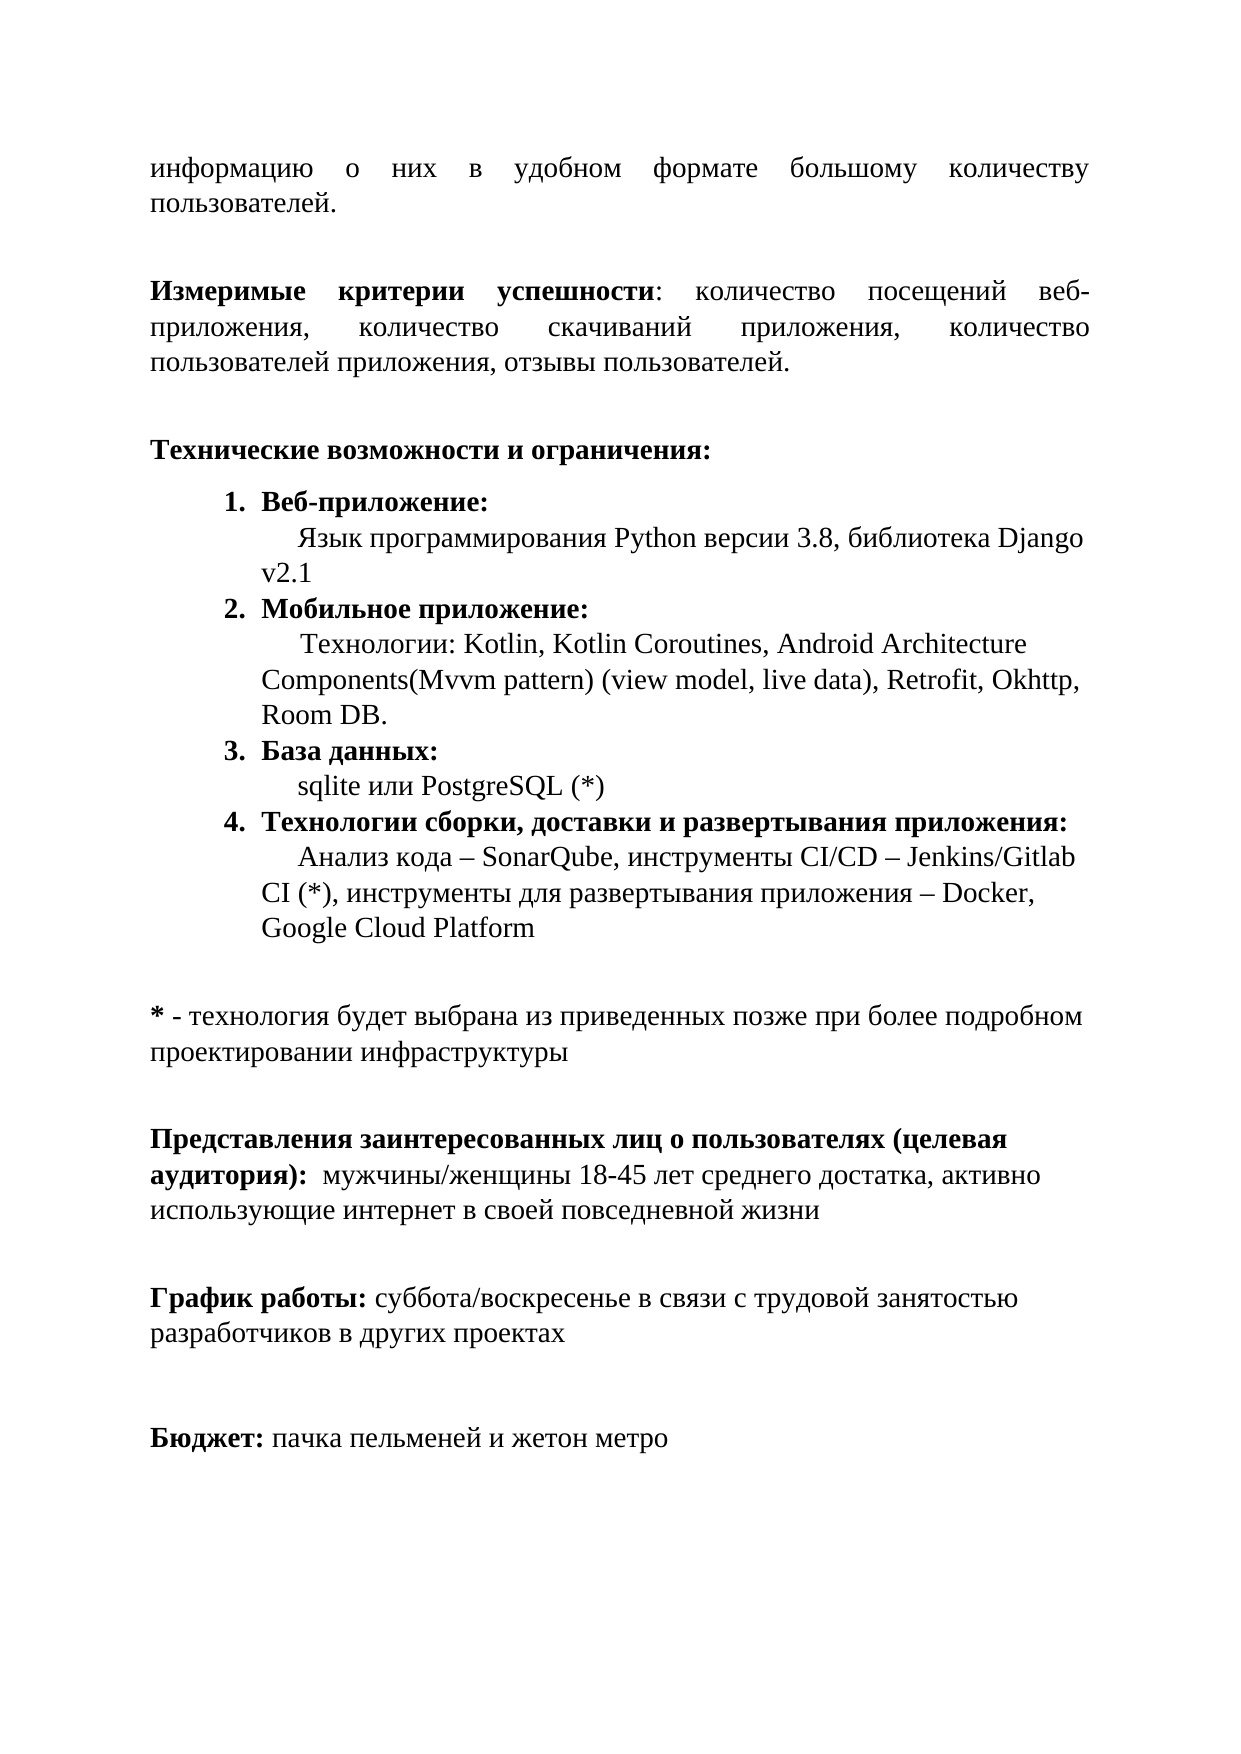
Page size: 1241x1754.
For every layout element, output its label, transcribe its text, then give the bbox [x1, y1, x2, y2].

text Язык программирования Python версии 3.8, библиотека Django v2.1 [261, 520, 1090, 589]
text Бюджет: пачка пельменей и жетон метро [150, 1420, 1090, 1453]
text Анализ кода – SonarQube, инструменты CI/CD – Jenkins/Gitlab CI (*), инструменты для развертывания приложения – Docker, Google Cloud Platform [261, 839, 1090, 944]
text График работы: суббота/воскресенье в связи с трудовой занятостью разработчиков в других проектах [150, 1244, 1090, 1349]
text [150, 150, 1090, 219]
text Технические возможности и ограничения: [150, 396, 1090, 466]
list Мобильное приложение: [224, 591, 1090, 624]
list Технологии сборки, доставки и развертывания приложения: [224, 804, 1090, 837]
text Представления заинтересованных лиц о пользователях (целевая аудитория): мужчины/женщины 18-45 лет среднего достатка, активно использующие интернет в своей повседневной жизни [150, 1086, 1090, 1226]
text sqlite или PostgreSQL (*) [261, 768, 1090, 802]
text * - технология будет выбрана из приведенных позже при более подробном проектировании инфраструктуры [150, 998, 1090, 1067]
list База данных: [224, 733, 1090, 766]
text Измеримые критерии успешности: количество посещений веб-приложения, количество скачиваний приложения, количество пользователей приложения, отзывы пользователей. [150, 238, 1090, 378]
list Веб-приложение: [224, 484, 1090, 518]
text Технологии: Kotlin, Kotlin Coroutines, Android Architecture Components(Mvvm pattern) (view model, live data), Retrofit, Okhttp, Room DB. [261, 626, 1090, 731]
